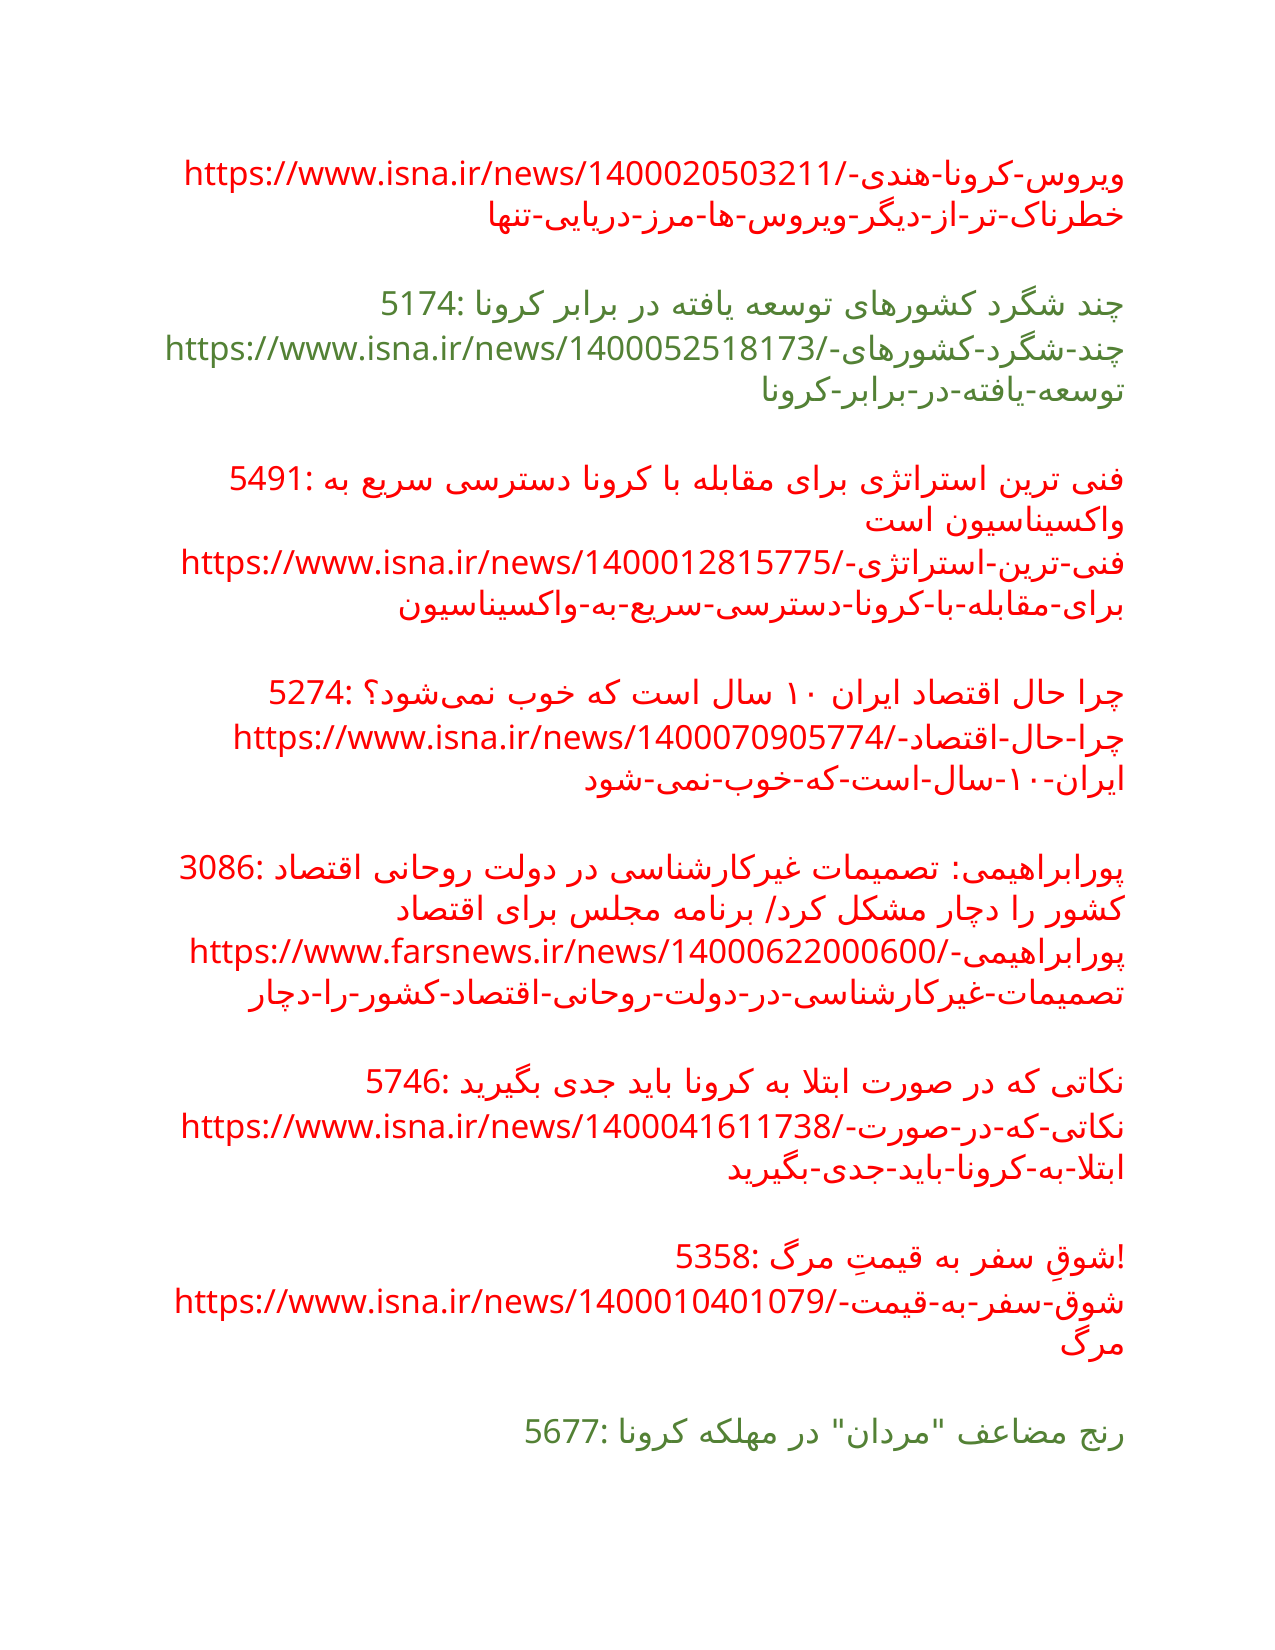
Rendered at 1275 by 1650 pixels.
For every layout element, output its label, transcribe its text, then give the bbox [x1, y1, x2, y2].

text https://www.isna.ir/news/1400012815775/فنی-ترین-استراتژی-برای-مقابله-با-کرونا-دسترسی-سریع-به-واکسیناسیون [150, 539, 1125, 623]
text https://www.isna.ir/news/1400010401079/شوق-سفر-به-قیمت-مرگ [150, 1278, 1125, 1363]
text 5746: نکاتی که در صورت ابتلا به کرونا باید جدی بگیرید [150, 1058, 1125, 1103]
text https://www.isna.ir/news/1400020503211/ویروس-کرونا-هندی-خطرناک-تر-از-دیگر-ویروس-ها-مرز-دریایی-تنها [150, 150, 1125, 234]
text 3086: پورابراهیمی: تصمیمات غیرکارشناسی در دولت روحانی اقتصاد کشور را دچار مشکل کرد/ برنامه مجلس برای اقتصاد [150, 844, 1125, 928]
text https://www.isna.ir/news/1400052518173/چند-شگرد-کشورهای-توسعه-یافته-در-برابر-کرونا [150, 325, 1125, 409]
text 5491: فنی ترین استراتژی برای مقابله با کرونا دسترسی سریع به واکسیناسیون است [150, 455, 1125, 539]
text 5358: شوقِ سفر به قیمتِ مرگ! [150, 1233, 1125, 1278]
text 5274: چرا حال اقتصاد ایران ۱۰ سال است که خوب نمی‌شود؟ [150, 669, 1125, 714]
text https://www.farsnews.ir/news/14000622000600/پورابراهیمی-تصمیمات-غیرکارشناسی-در-دولت-روحانی-اقتصاد-کشور-را-دچار [150, 928, 1125, 1012]
text 5174: چند شگرد کشورهای توسعه یافته در برابر کرونا [150, 280, 1125, 325]
text https://www.isna.ir/news/1400041611738/نکاتی-که-در-صورت-ابتلا-به-کرونا-باید-جدی-بگیرید [150, 1103, 1125, 1187]
text 5677: رنج مضاعف "مردان" در مهلکه کرونا [150, 1408, 1125, 1453]
text https://www.isna.ir/news/1400070905774/چرا-حال-اقتصاد-ایران-۱۰-سال-است-که-خوب-نمی-شود [150, 714, 1125, 798]
